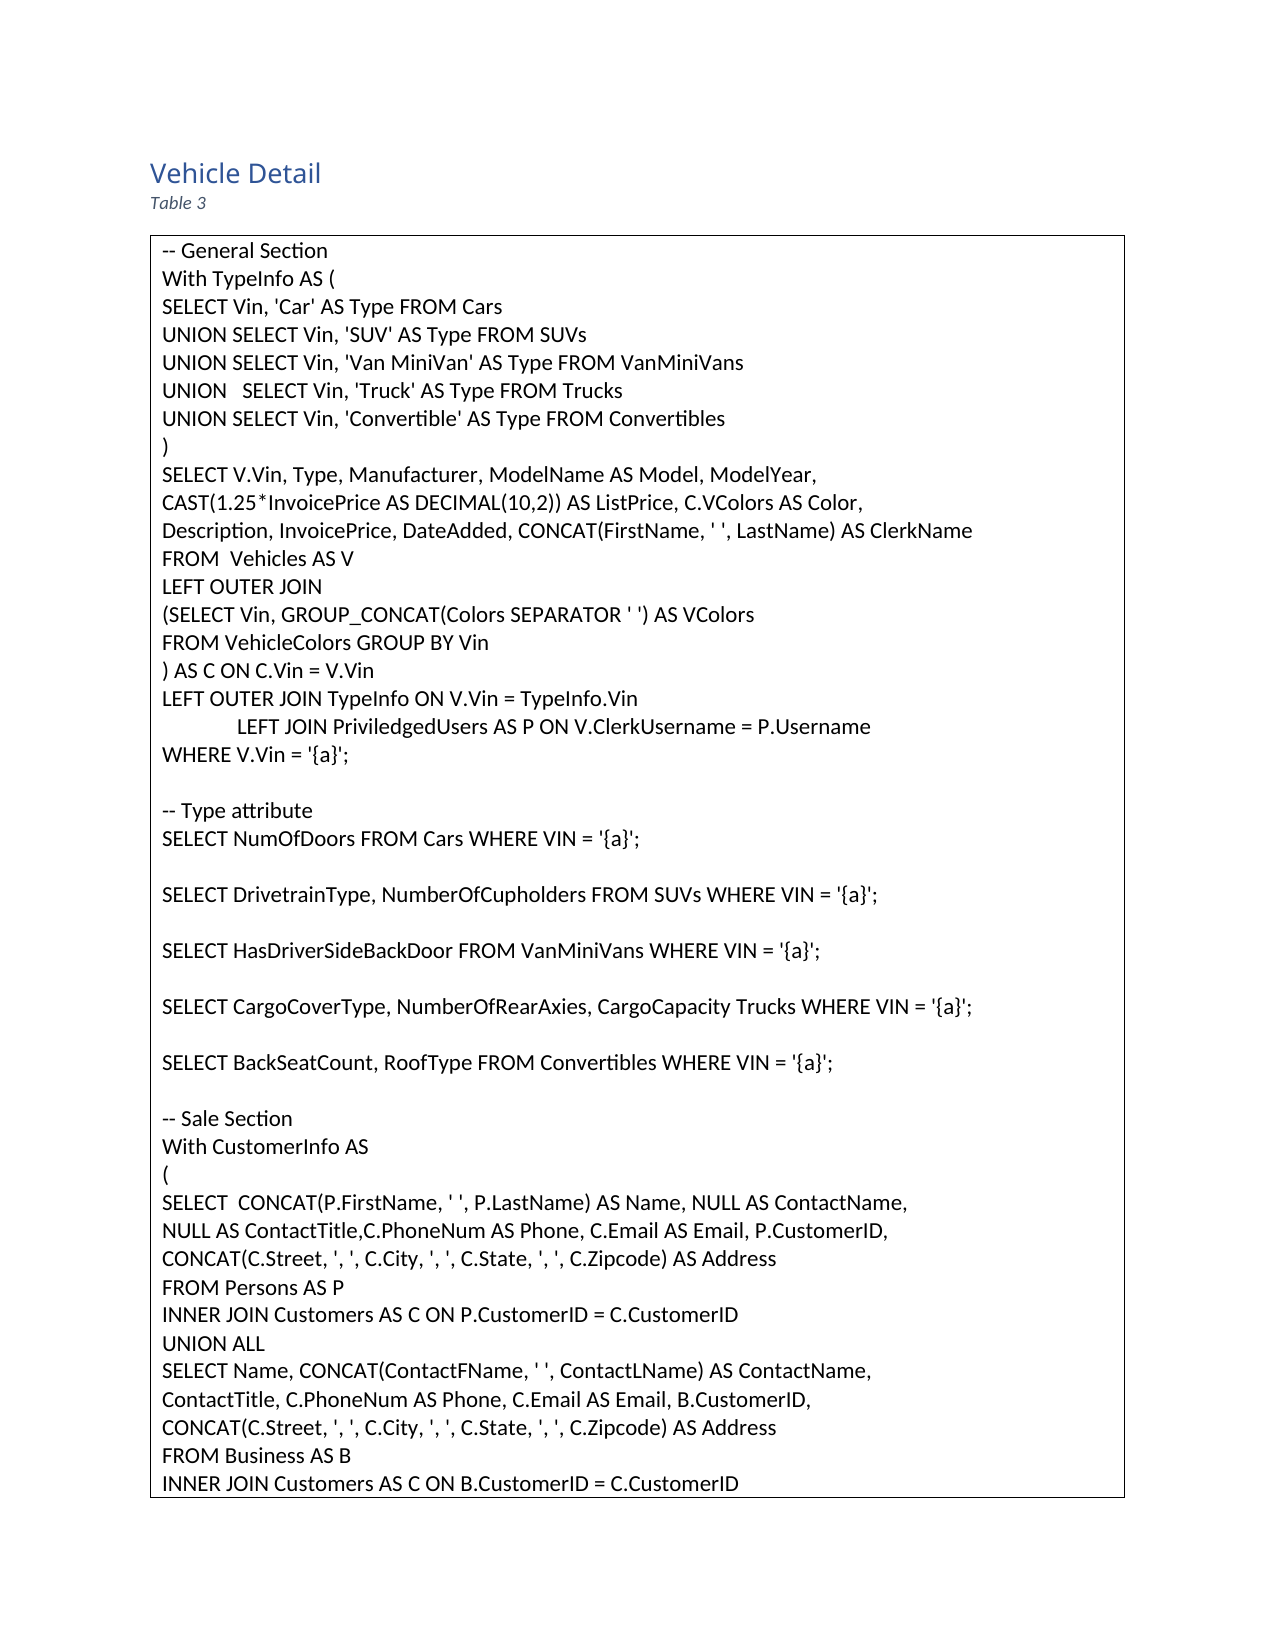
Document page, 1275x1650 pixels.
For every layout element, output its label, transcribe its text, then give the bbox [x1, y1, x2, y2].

subtitle Vehicle Detail [150, 154, 1125, 191]
